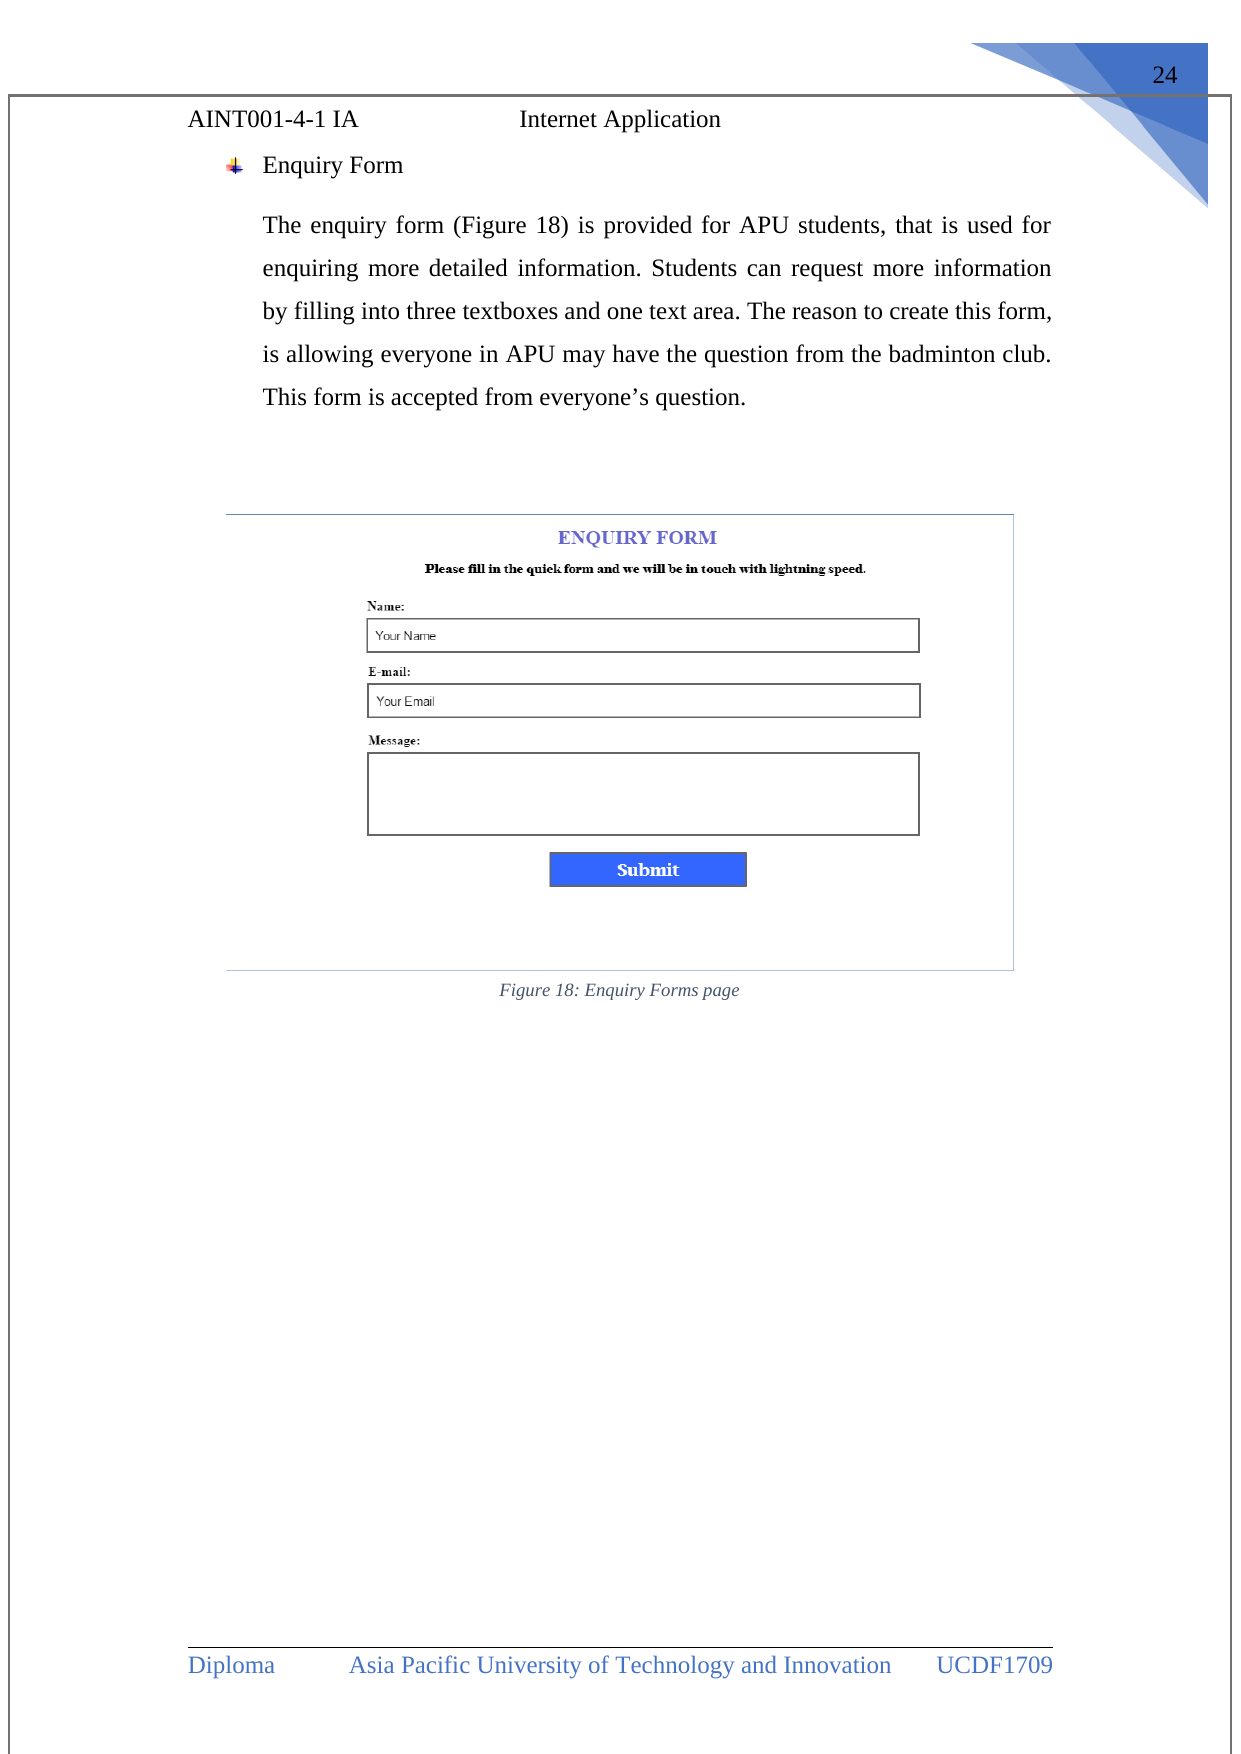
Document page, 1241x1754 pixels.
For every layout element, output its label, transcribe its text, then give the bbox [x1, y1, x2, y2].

text The enquiry form (Figure 18) is provided for APU students, that is used for enquiring more detailed information. Students can request more information by filling into three textboxes and one text area. The reason to create this form, is allowing everyone in APU may have the question from the badminton club. This form is accepted from everyone’s question. [262, 210, 1053, 411]
picture [969, 97, 1208, 209]
picture [969, 43, 1208, 94]
picture [226, 156, 243, 174]
list Enquiry Form [225, 150, 1053, 179]
picture [226, 514, 1014, 971]
